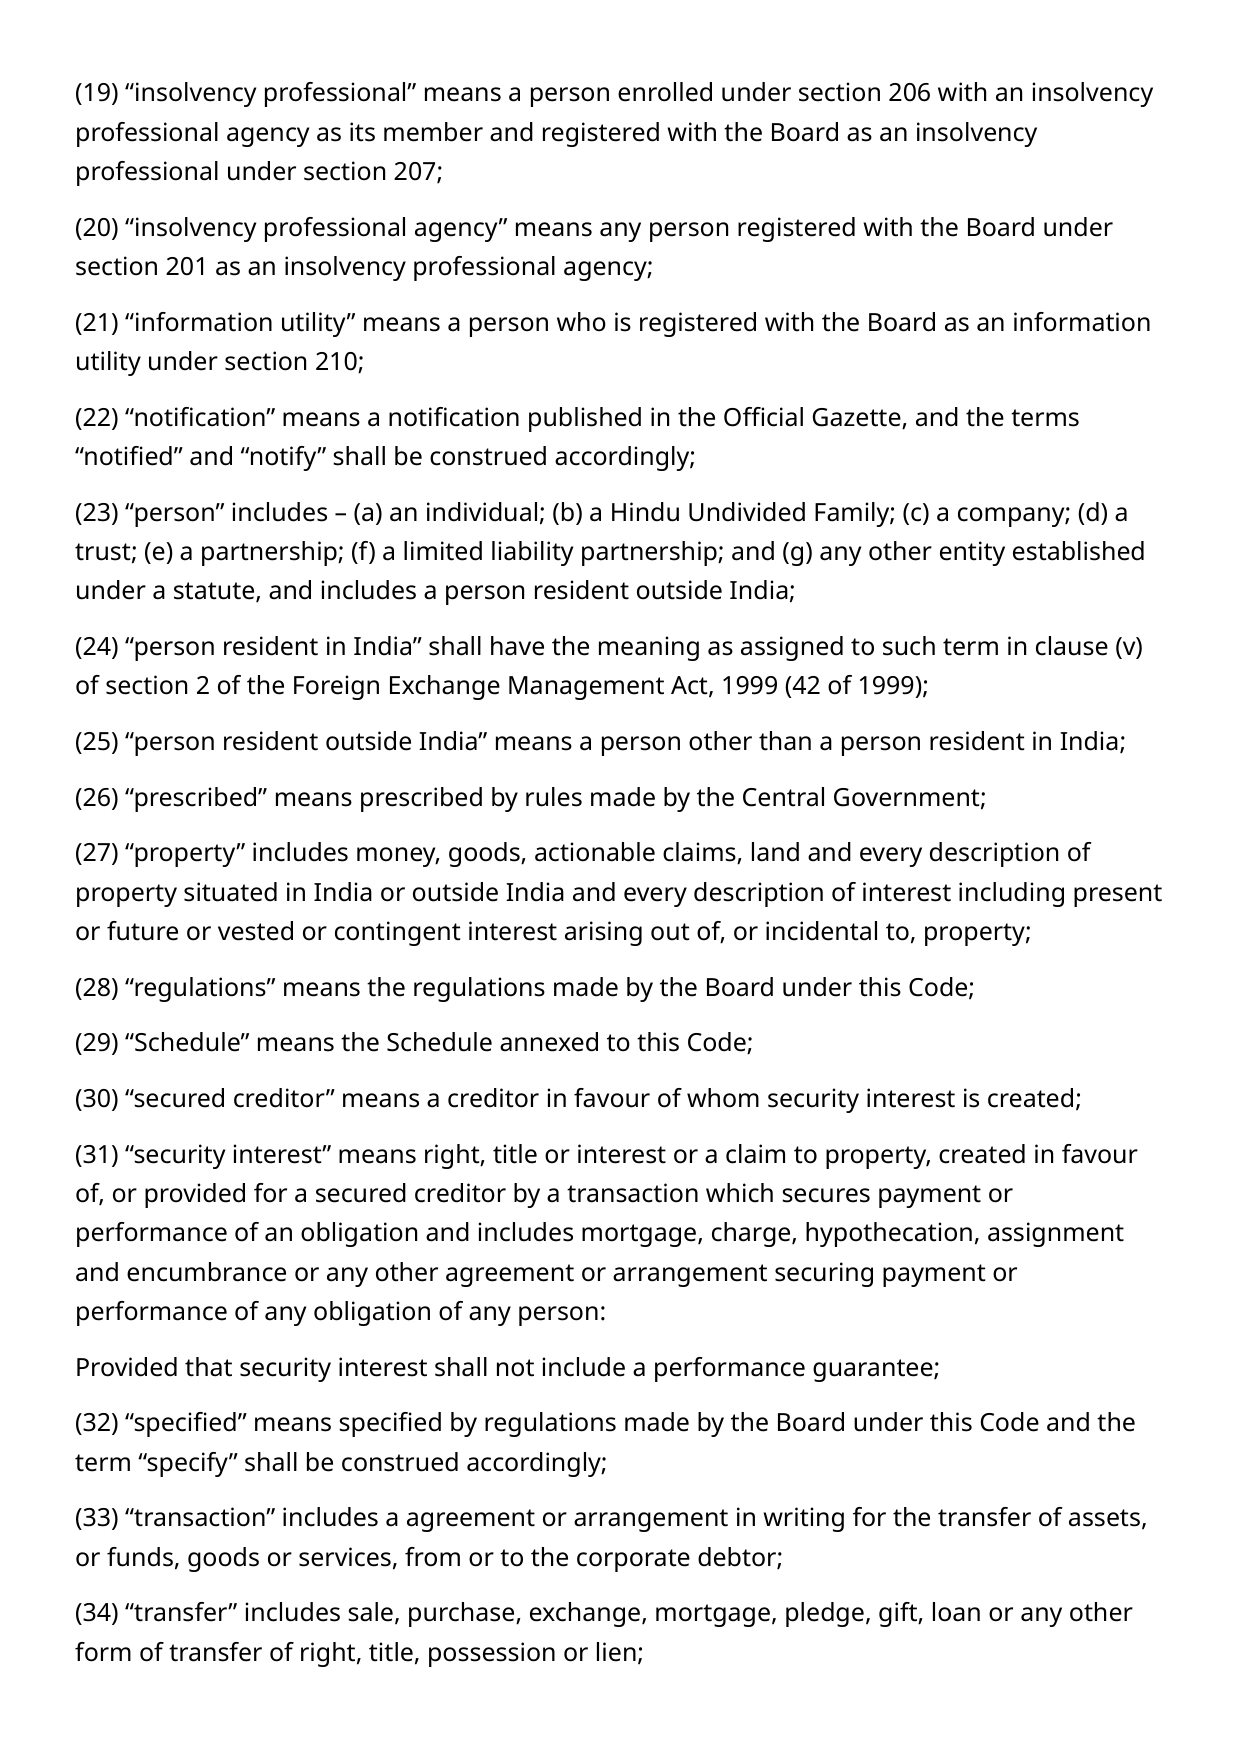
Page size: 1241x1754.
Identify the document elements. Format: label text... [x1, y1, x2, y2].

text (21) “information utility” means a person who is registered with the Board as an information utility under section 210; [75, 304, 1165, 377]
text (24) “person resident in India” shall have the meaning as assigned to such term in clause (v) of section 2 of the Foreign Exchange Management Act, 1999 (42 of 1999); [75, 628, 1165, 702]
text (27) “property” includes money, goods, actionable claims, land and every description of property situated in India or outside India and every description of interest including present or future or vested or contingent interest arising out of, or incidental to, property; [75, 835, 1165, 947]
text (25) “person resident outside India” means a person other than a person resident in India; [75, 723, 1165, 757]
text (28) “regulations” means the regulations made by the Board under this Code; [75, 969, 1165, 1003]
text (29) “Schedule” means the Schedule annexed to this Code; [75, 1025, 1165, 1059]
text (34) “transfer” includes sale, purchase, exchange, mortgage, pledge, gift, loan or any other form of transfer of right, title, possession or lien; [75, 1595, 1165, 1668]
text (26) “prescribed” means prescribed by rules made by the Central Government; [75, 779, 1165, 813]
text (31) “security interest” means right, title or interest or a claim to property, created in favour of, or provided for a secured creditor by a transaction which secures payment or performance of an obligation and includes mortgage, charge, hypothecation, assignment and encumbrance or any other agreement or arrangement securing payment or performance of any obligation of any person: [75, 1137, 1165, 1327]
text Provided that security interest shall not include a performance guarantee; [75, 1349, 1165, 1383]
text (32) “specified” means specified by regulations made by the Board under this Code and the term “specify” shall be construed accordingly; [75, 1405, 1165, 1478]
text (19) “insolvency professional” means a person enrolled under section 206 with an insolvency professional agency as its member and registered with the Board as an insolvency professional under section 207; [75, 75, 1165, 187]
text (20) “insolvency professional agency” means any person registered with the Board under section 201 as an insolvency professional agency; [75, 209, 1165, 282]
text (33) “transaction” includes a agreement or arrangement in writing for the transfer of assets, or funds, goods or services, from or to the corporate debtor; [75, 1500, 1165, 1573]
text (30) “secured creditor” means a creditor in favour of whom security interest is created; [75, 1081, 1165, 1115]
text (22) “notification” means a notification published in the Official Gazette, and the terms “notified” and “notify” shall be construed accordingly; [75, 399, 1165, 472]
text (23) “person” includes – (a) an individual; (b) a Hindu Undivided Family; (c) a company; (d) a trust; (e) a partnership; (f) a limited liability partnership; and (g) any other entity established under a statute, and includes a person resident outside India; [75, 494, 1165, 607]
